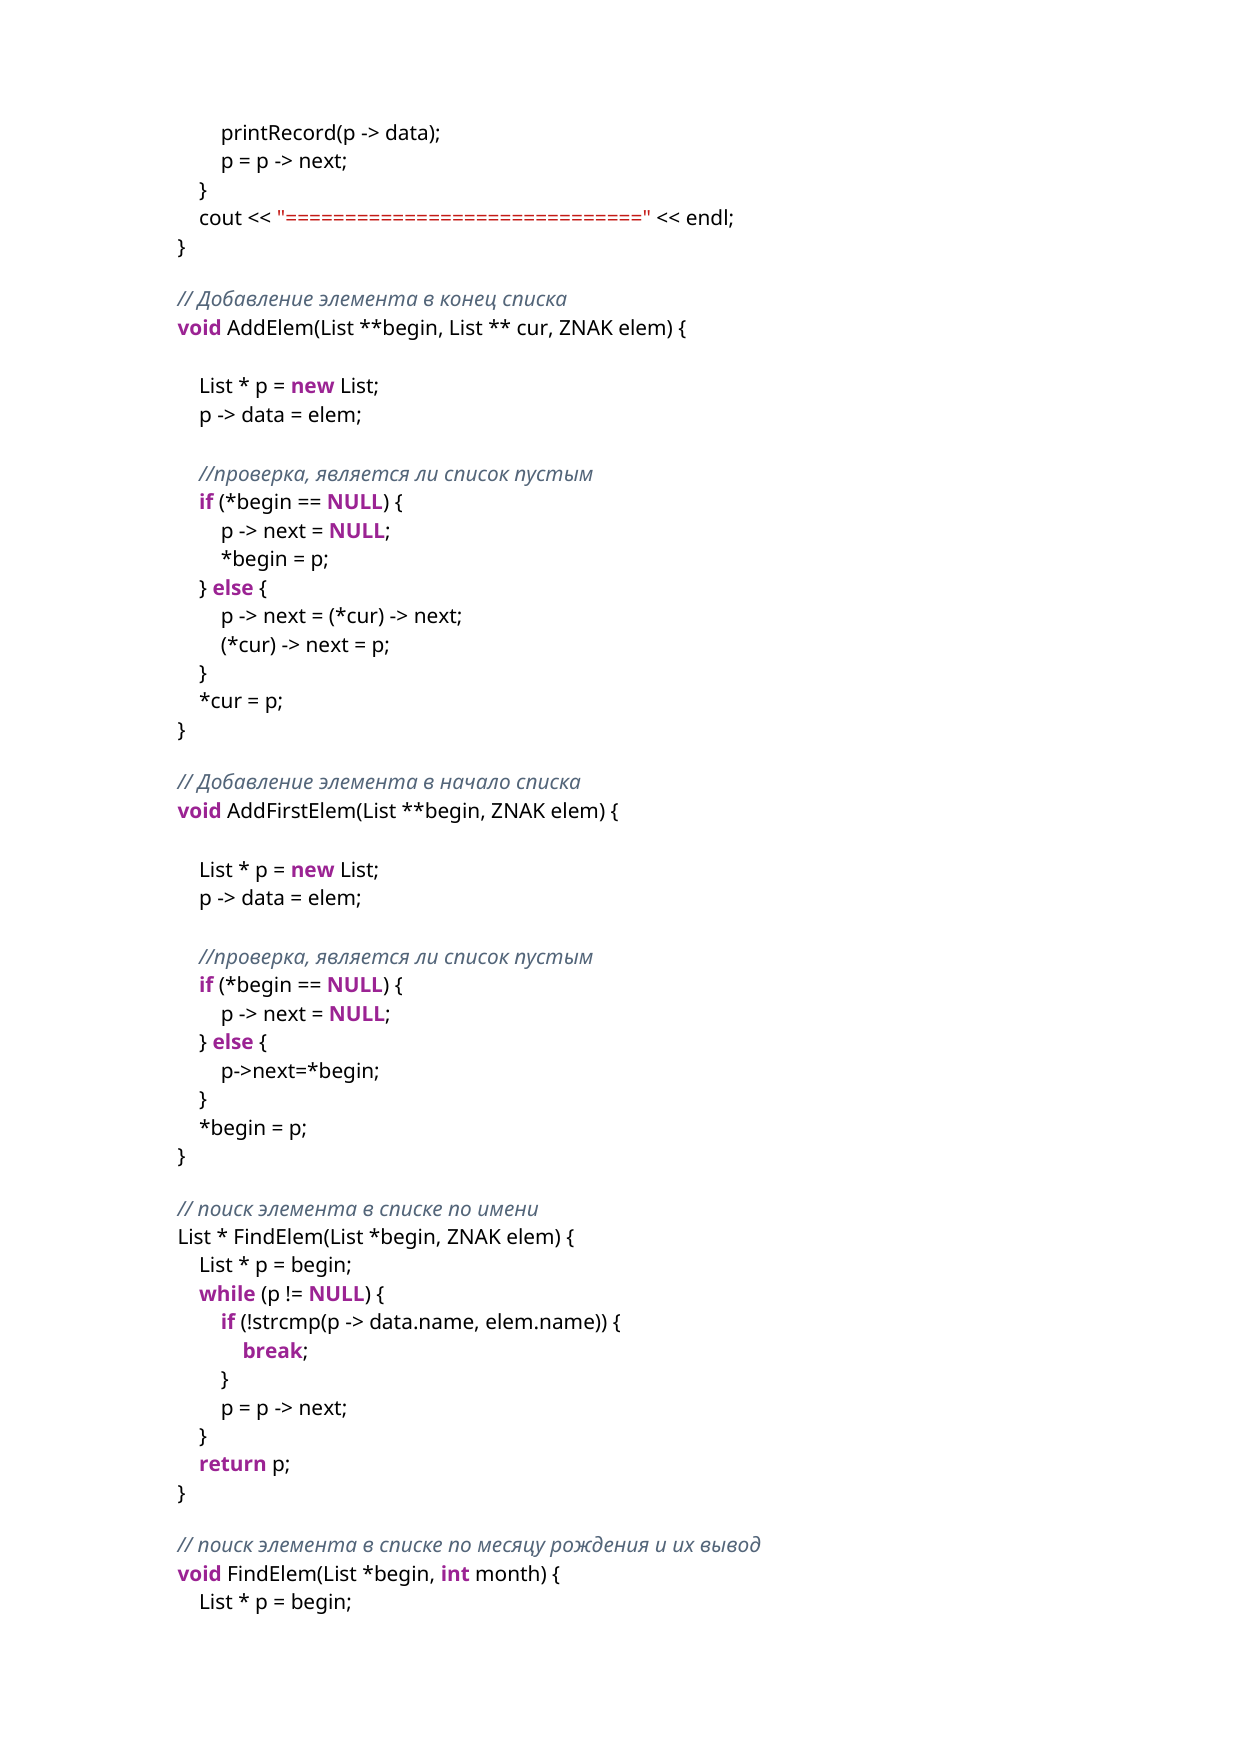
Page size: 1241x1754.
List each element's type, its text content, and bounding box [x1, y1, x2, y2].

text p->next=*begin; [177, 1056, 1152, 1084]
text *begin = p; [177, 544, 1152, 573]
text List * p = new List; [177, 372, 1152, 400]
text p -> next = (*cur) -> next; [177, 601, 1152, 630]
text if (*begin == NULL) { [177, 487, 1152, 516]
text p -> data = elem; [177, 400, 1152, 428]
text p -> next = NULL; [177, 516, 1152, 544]
text } [177, 658, 1152, 687]
text } [177, 1421, 1152, 1449]
text //проверка, является ли список пустым [177, 459, 1152, 487]
text } [177, 232, 1152, 260]
text *cur = p; [177, 687, 1152, 715]
text // поиск элемента в списке по месяцу рождения и их вывод [177, 1530, 1152, 1559]
text } [177, 1141, 1152, 1170]
text cout << "==============================" << endl; [177, 203, 1152, 232]
text //проверка, является ли список пустым [177, 942, 1152, 971]
text } else { [177, 1027, 1152, 1056]
text p -> next = NULL; [177, 999, 1152, 1027]
text List * p = new List; [177, 855, 1152, 883]
text // поиск элемента в списке по имени [177, 1194, 1152, 1222]
text } [177, 1478, 1152, 1506]
text p = p -> next; [177, 147, 1152, 175]
text while (p != NULL) { [177, 1279, 1152, 1307]
text } else { [177, 573, 1152, 601]
text break; [177, 1336, 1152, 1364]
text List * FindElem(List *begin, ZNAK elem) { [177, 1222, 1152, 1251]
text if (!strcmp(p -> data.name, elem.name)) { [177, 1307, 1152, 1336]
text } [177, 715, 1152, 743]
text void AddFirstElem(List **begin, ZNAK elem) { [177, 796, 1152, 824]
text } [177, 175, 1152, 203]
text void AddElem(List **begin, List ** cur, ZNAK elem) { [177, 313, 1152, 341]
text *begin = p; [177, 1113, 1152, 1141]
text } [177, 1084, 1152, 1113]
text p -> data = elem; [177, 883, 1152, 912]
text return p; [177, 1449, 1152, 1478]
text if (*begin == NULL) { [177, 971, 1152, 999]
text } [177, 1364, 1152, 1393]
text printRecord(p -> data); [177, 118, 1152, 147]
text void FindElem(List *begin, int month) { [177, 1559, 1152, 1587]
text // Добавление элемента в начало списка [177, 767, 1152, 796]
text (*cur) -> next = p; [177, 630, 1152, 658]
text p = p -> next; [177, 1393, 1152, 1421]
text List * p = begin; [177, 1587, 1152, 1616]
text List * p = begin; [177, 1251, 1152, 1279]
text // Добавление элемента в конец списка [177, 284, 1152, 313]
